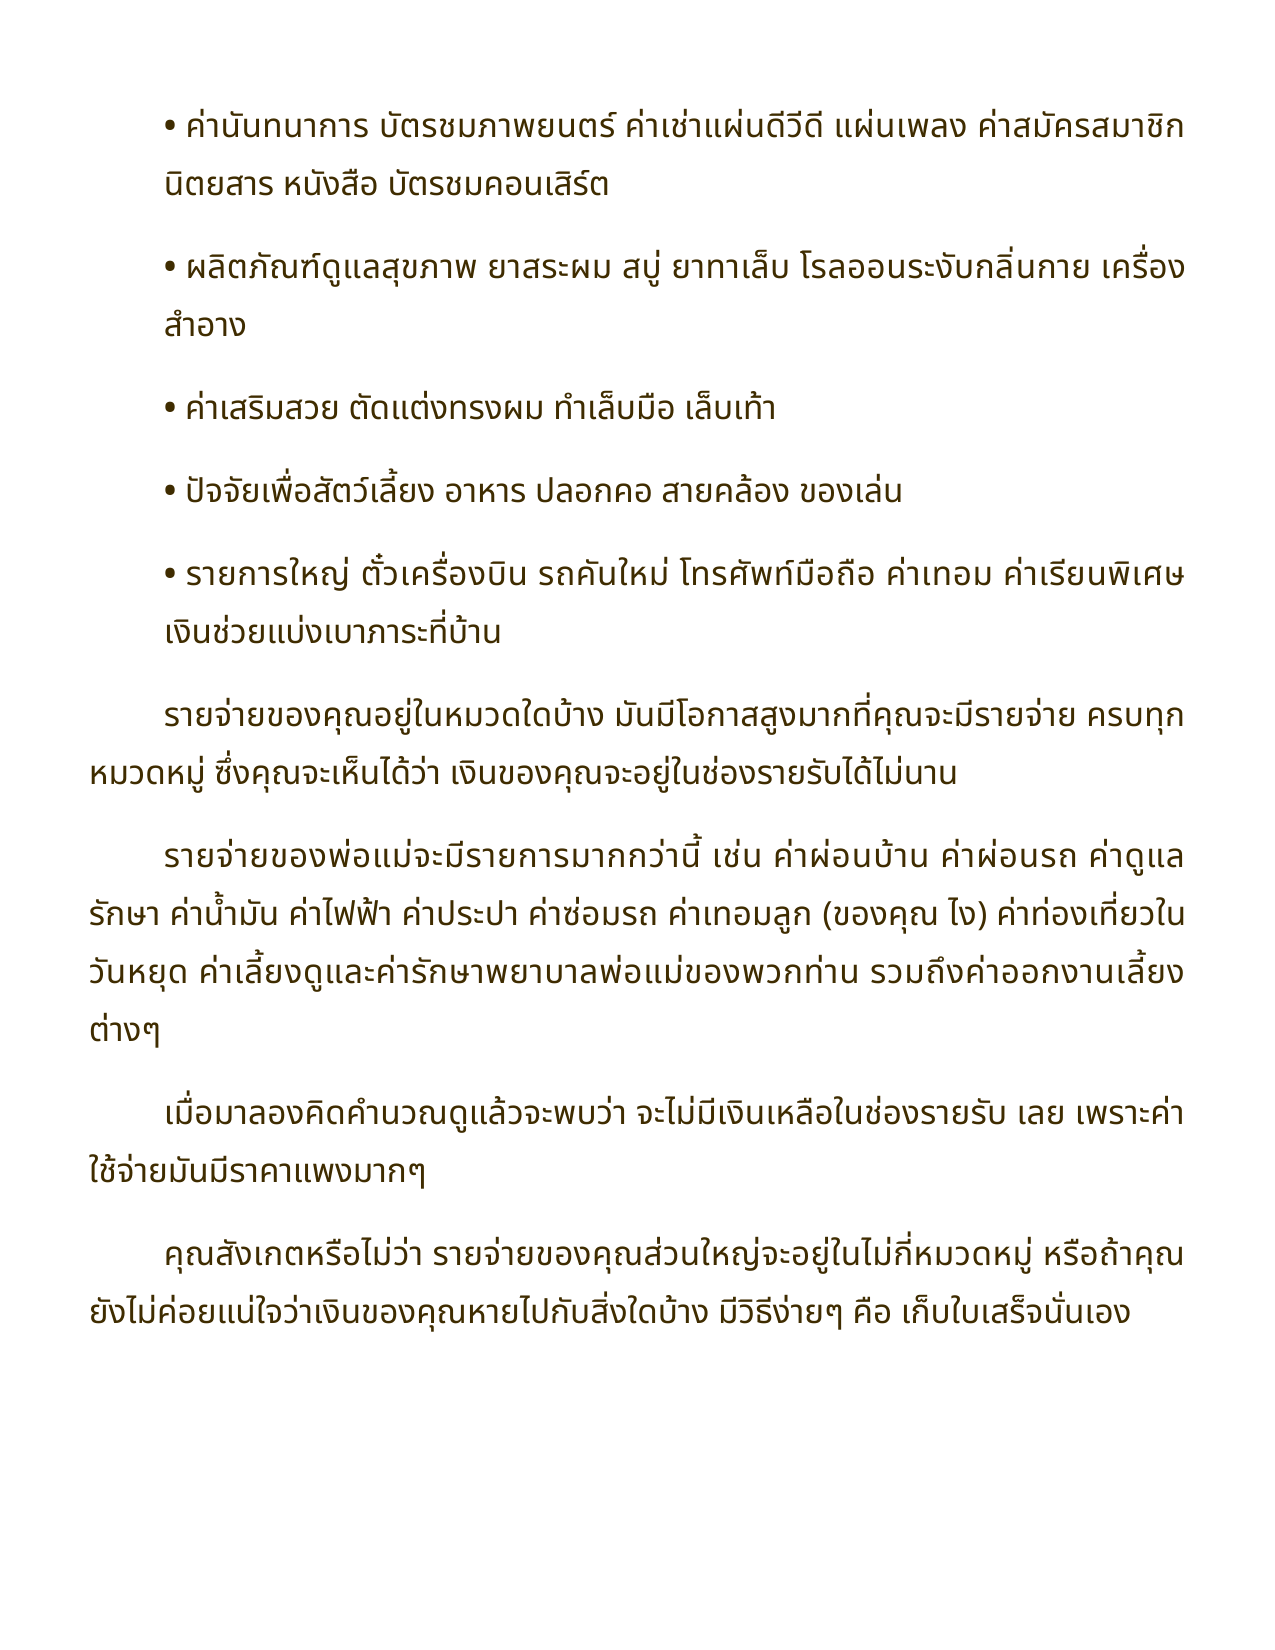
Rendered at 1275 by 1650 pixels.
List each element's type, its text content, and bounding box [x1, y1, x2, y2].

text • ค่านันทนาการ บัตรชมภาพยนตร์ ค่าเช่าแผ่นดีวีดี แผ่นเพลง ค่าสมัครสมาชิกนิตยสาร หนังสือ บัตรชมคอนเสิร์ต [164, 102, 1186, 210]
text รายจ่ายของคุณอยู่ในหมวดใดบ้าง มันมีโอกาสสูงมากที่คุณจะมีรายจ่าย ครบทุกหมวดหมู่ ซึ่งคุณจะเห็นได้ว่า เงินของคุณจะอยู่ในช่องรายรับได้ไม่นาน [89, 691, 1186, 799]
text • ผลิตภัณฑ์ดูแลสุขภาพ ยาสระผม สบู่ ยาทาเล็บ โรลออนระงับกลิ่นกาย เครื่องสําอาง [164, 243, 1186, 351]
text คุณสังเกตหรือไม่ว่า รายจ่ายของคุณส่วนใหญ่จะอยู่ในไม่กี่หมวดหมู่ หรือถ้าคุณยังไม่ค่อยแน่ใจว่าเงินของคุณหายไปกับสิ่งใดบ้าง มีวิธีง่ายๆ คือ เก็บใบเสร็จนั่นเอง [89, 1230, 1186, 1338]
text รายจ่ายของพ่อแม่จะมีรายการมากกว่านี้ เช่น ค่าผ่อนบ้าน ค่าผ่อนรถ ค่าดูแลรักษา ค่าน้ํามัน ค่าไฟฟ้า ค่าประปา ค่าซ่อมรถ ค่าเทอมลูก (ของคุณ ไง) ค่าท่องเที่ยวในวันหยุด ค่าเลี้ยงดูและค่ารักษาพยาบาลพ่อแม่ของพวกท่าน รวมถึงค่าออกงานเลี้ยงต่างๆ [89, 832, 1186, 1056]
text เมื่อมาลองคิดคํานวณดูแล้วจะพบว่า จะไม่มีเงินเหลือในช่องรายรับ เลย เพราะค่าใช้จ่ายมันมีราคาแพงมากๆ [89, 1089, 1186, 1197]
text • ปัจจัยเพื่อสัตว์เลี้ยง อาหาร ปลอกคอ สายคล้อง ของเล่น [164, 467, 1186, 518]
text • ค่าเสริมสวย ตัดแต่งทรงผม ทําเล็บมือ เล็บเท้า [164, 384, 1186, 434]
text • รายการใหญ่ ตั๋วเครื่องบิน รถคันใหม่ โทรศัพท์มือถือ ค่าเทอม ค่าเรียนพิเศษ เงินช่วยแบ่งเบาภาระที่บ้าน [164, 550, 1186, 659]
